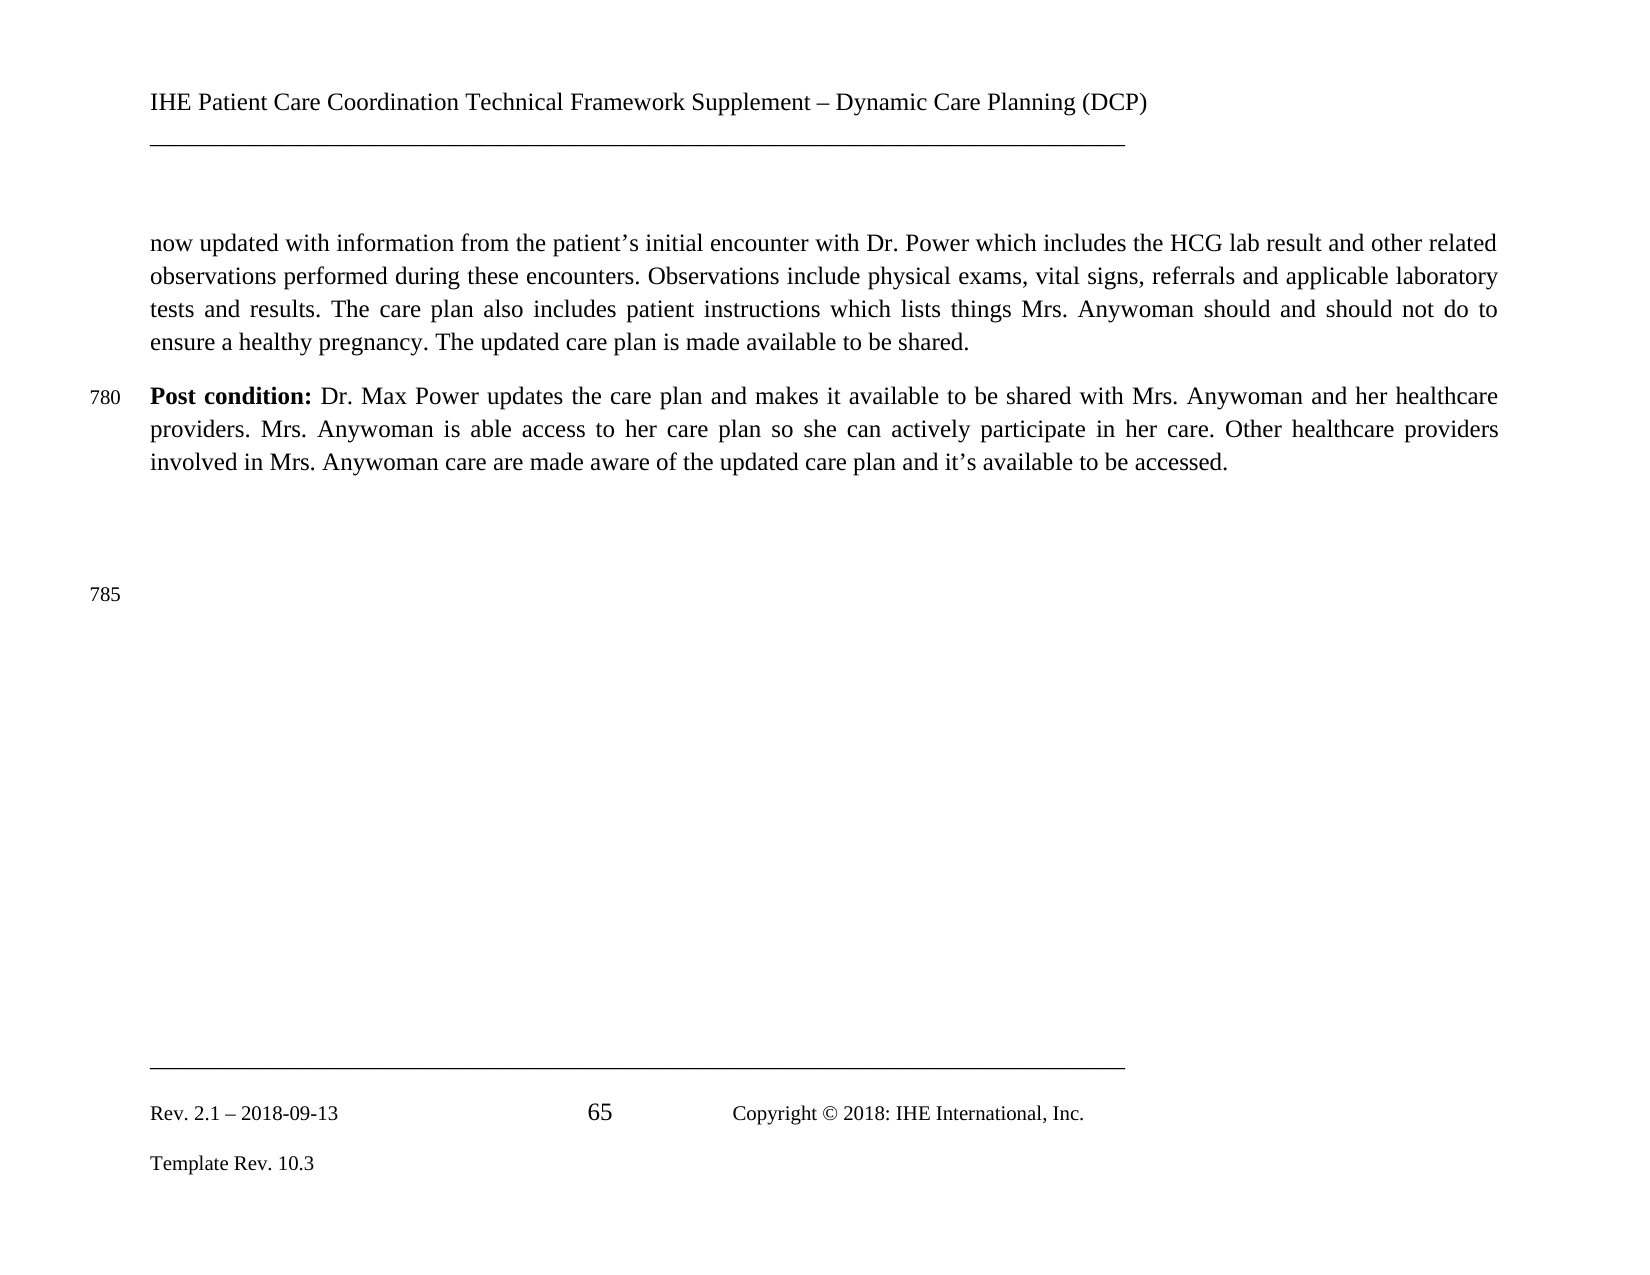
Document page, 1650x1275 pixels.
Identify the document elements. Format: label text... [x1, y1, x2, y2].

text Post condition: Dr. Max Power updates the care plan and makes it available to be shared with Mrs. Anywoman and her healthcare providers. Mrs. Anywoman is able access to her care plan so she can actively participate in her care. Other healthcare providers involved in Mrs. Anywoman care are made aware of the updated care plan and it’s available to be accessed. [150, 381, 1500, 476]
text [150, 228, 1500, 356]
